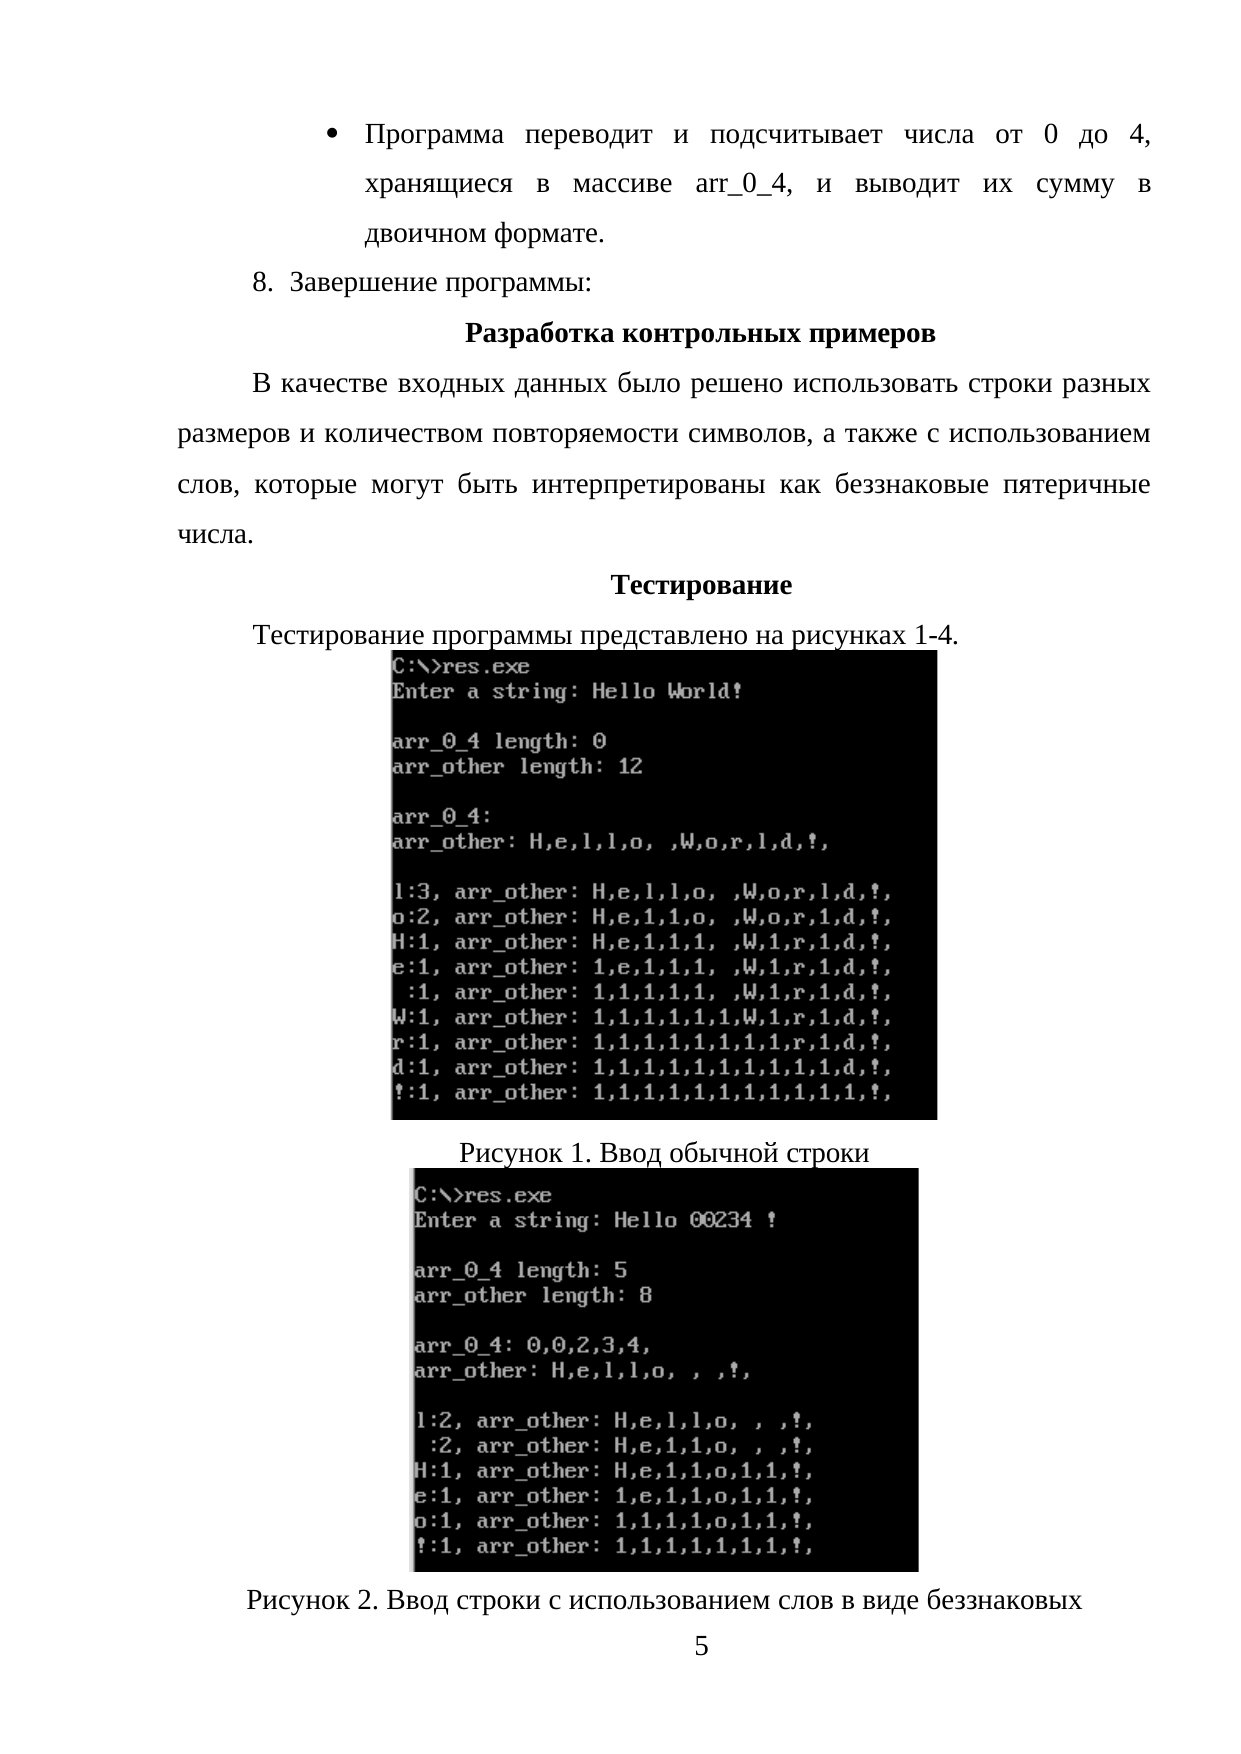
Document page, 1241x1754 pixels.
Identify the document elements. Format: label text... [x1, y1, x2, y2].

subtitle Тестирование [309, 567, 1093, 601]
text Тестирование программы представлено на рисунках 1-4. [165, 617, 1047, 650]
subtitle Разработка контрольных примеров [465, 315, 1163, 349]
list Программа переводит и подсчитывает числа от 0 до 4, хранящиеся в массиве arr_0_4, и выводит их сумму в двоичном формате. [327, 116, 1152, 248]
picture [390, 650, 938, 1120]
text В качестве входных данных было решено использовать строки разных размеров и количеством повторяемости символов, а также с использованием слов, которые могут быть интерпретированы как беззнаковые пятеричные числа. [177, 365, 1152, 550]
picture [409, 1168, 919, 1572]
text Рисунок 1. Ввод обычной строки [166, 1135, 1163, 1168]
list Завершение программы: [252, 264, 1163, 298]
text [176, 1582, 1153, 1616]
